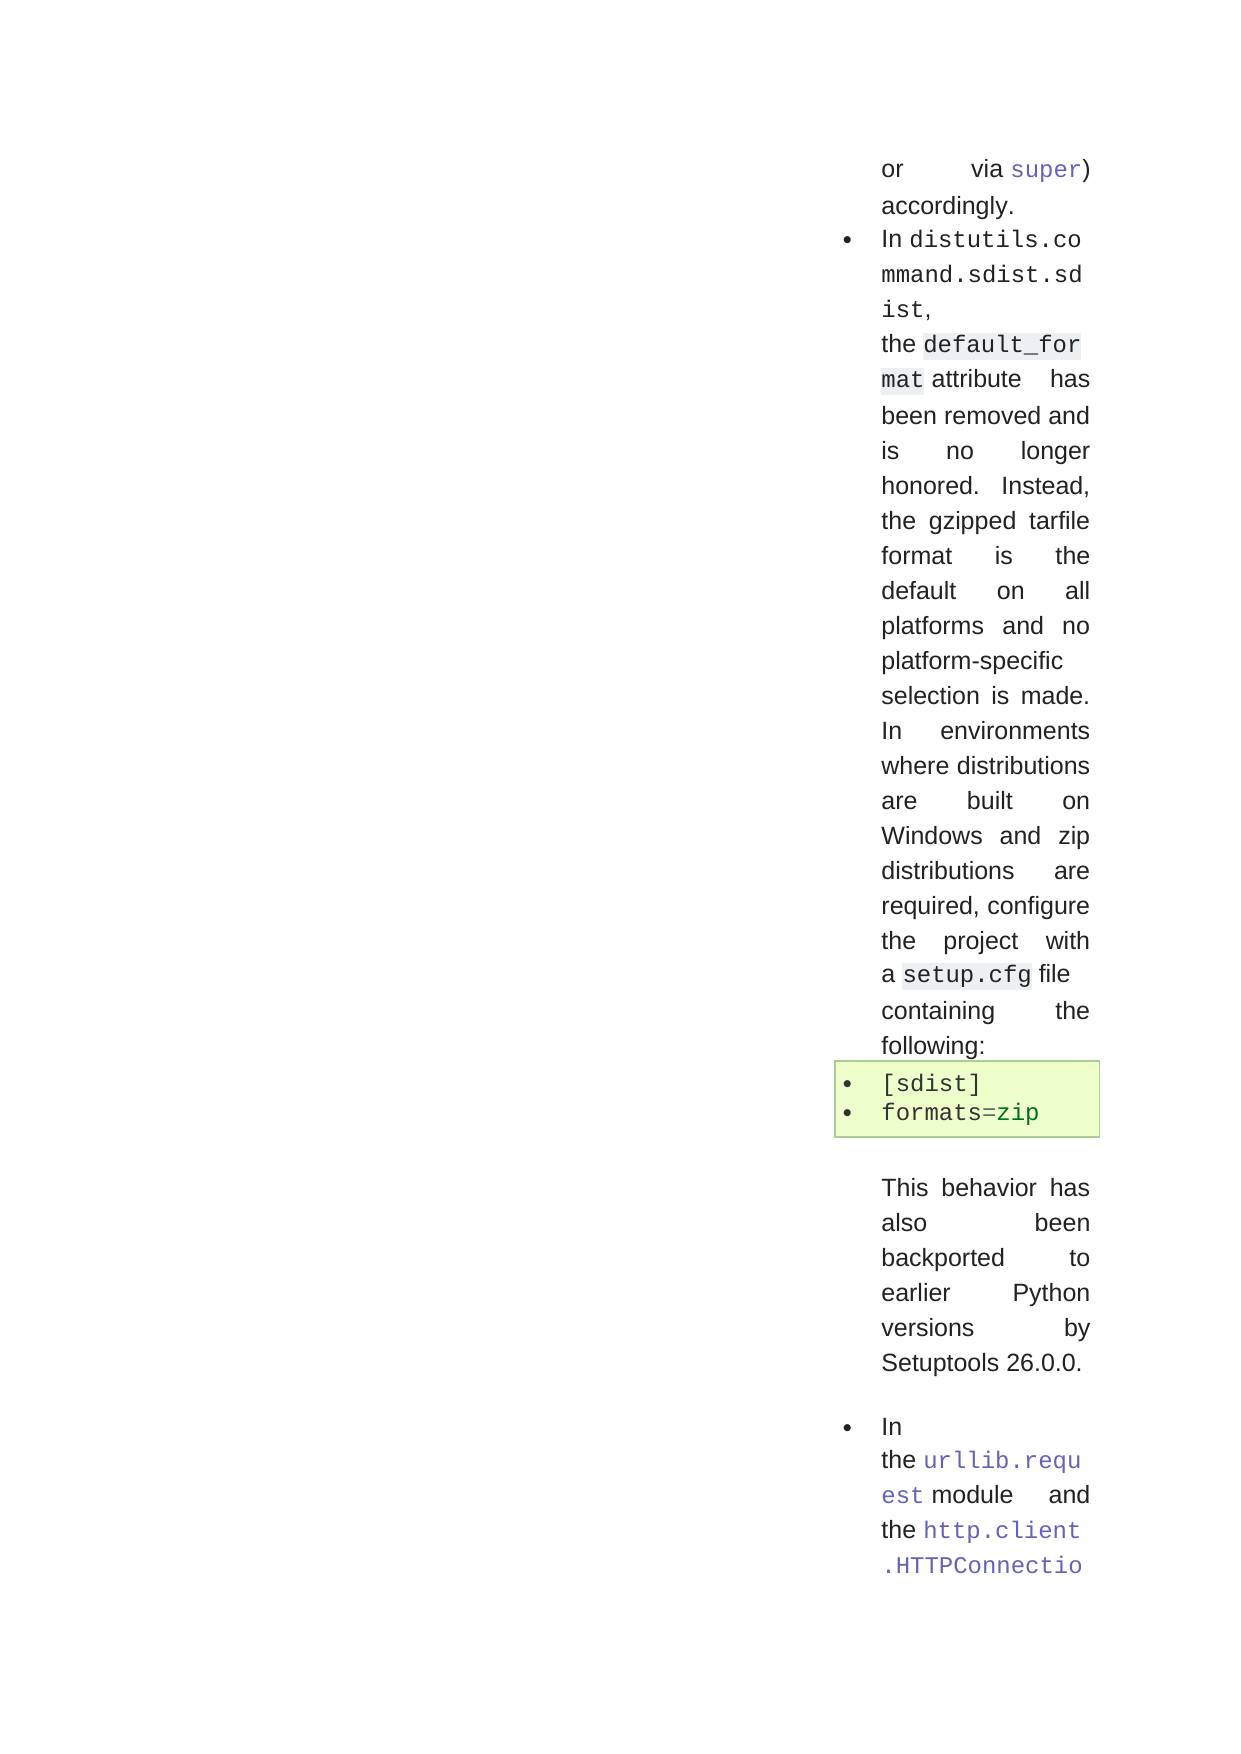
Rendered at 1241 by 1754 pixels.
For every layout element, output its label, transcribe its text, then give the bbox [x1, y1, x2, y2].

list formats=zip [836, 1089, 1099, 1136]
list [844, 150, 1090, 220]
text This behavior has also been backported to earlier Python versions by Setuptools 26.0.0. [881, 1167, 1090, 1377]
list In distutils.command.sdist.sdist, the default_format attribute has been removed and is no longer honored. Instead, the gzipped tarfile format is the default on all platforms and no platform-specific selection is made. In environments where distributions are built on Windows and zip distributions are required, configure the project with a setup.cfg file containing the following: [844, 220, 1090, 1060]
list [844, 1406, 1090, 1581]
list [sdist] [836, 1062, 1099, 1089]
